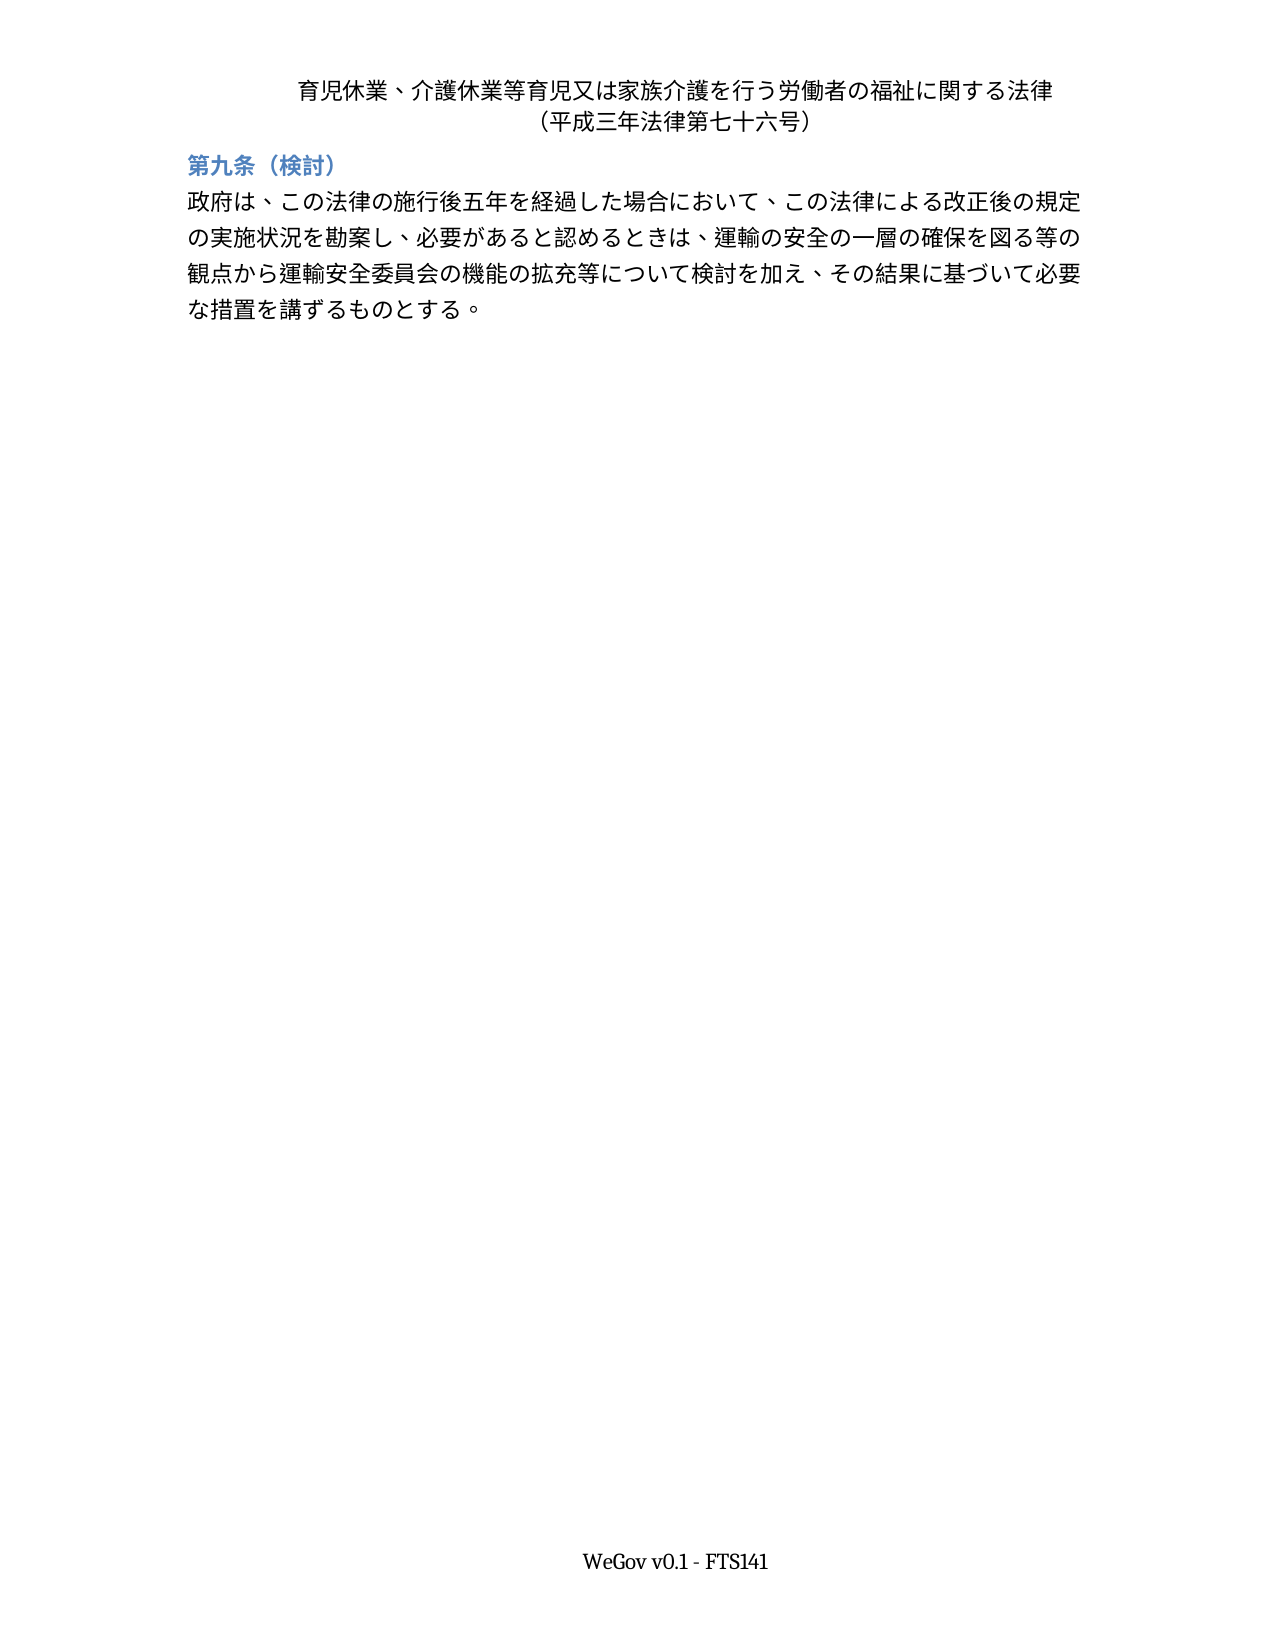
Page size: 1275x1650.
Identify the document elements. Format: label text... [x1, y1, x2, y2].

text 政府は、この法律の施行後五年を経過した場合において、この法律による改正後の規定の実施状況を勘案し、必要があると認めるときは、運輸の安全の一層の確保を図る等の観点から運輸安全委員会の機能の拡充等について検討を加え、その結果に基づいて必要な措置を講ずるものとする。 [187, 186, 1087, 325]
subtitle 第九条（検討） [187, 150, 1087, 181]
